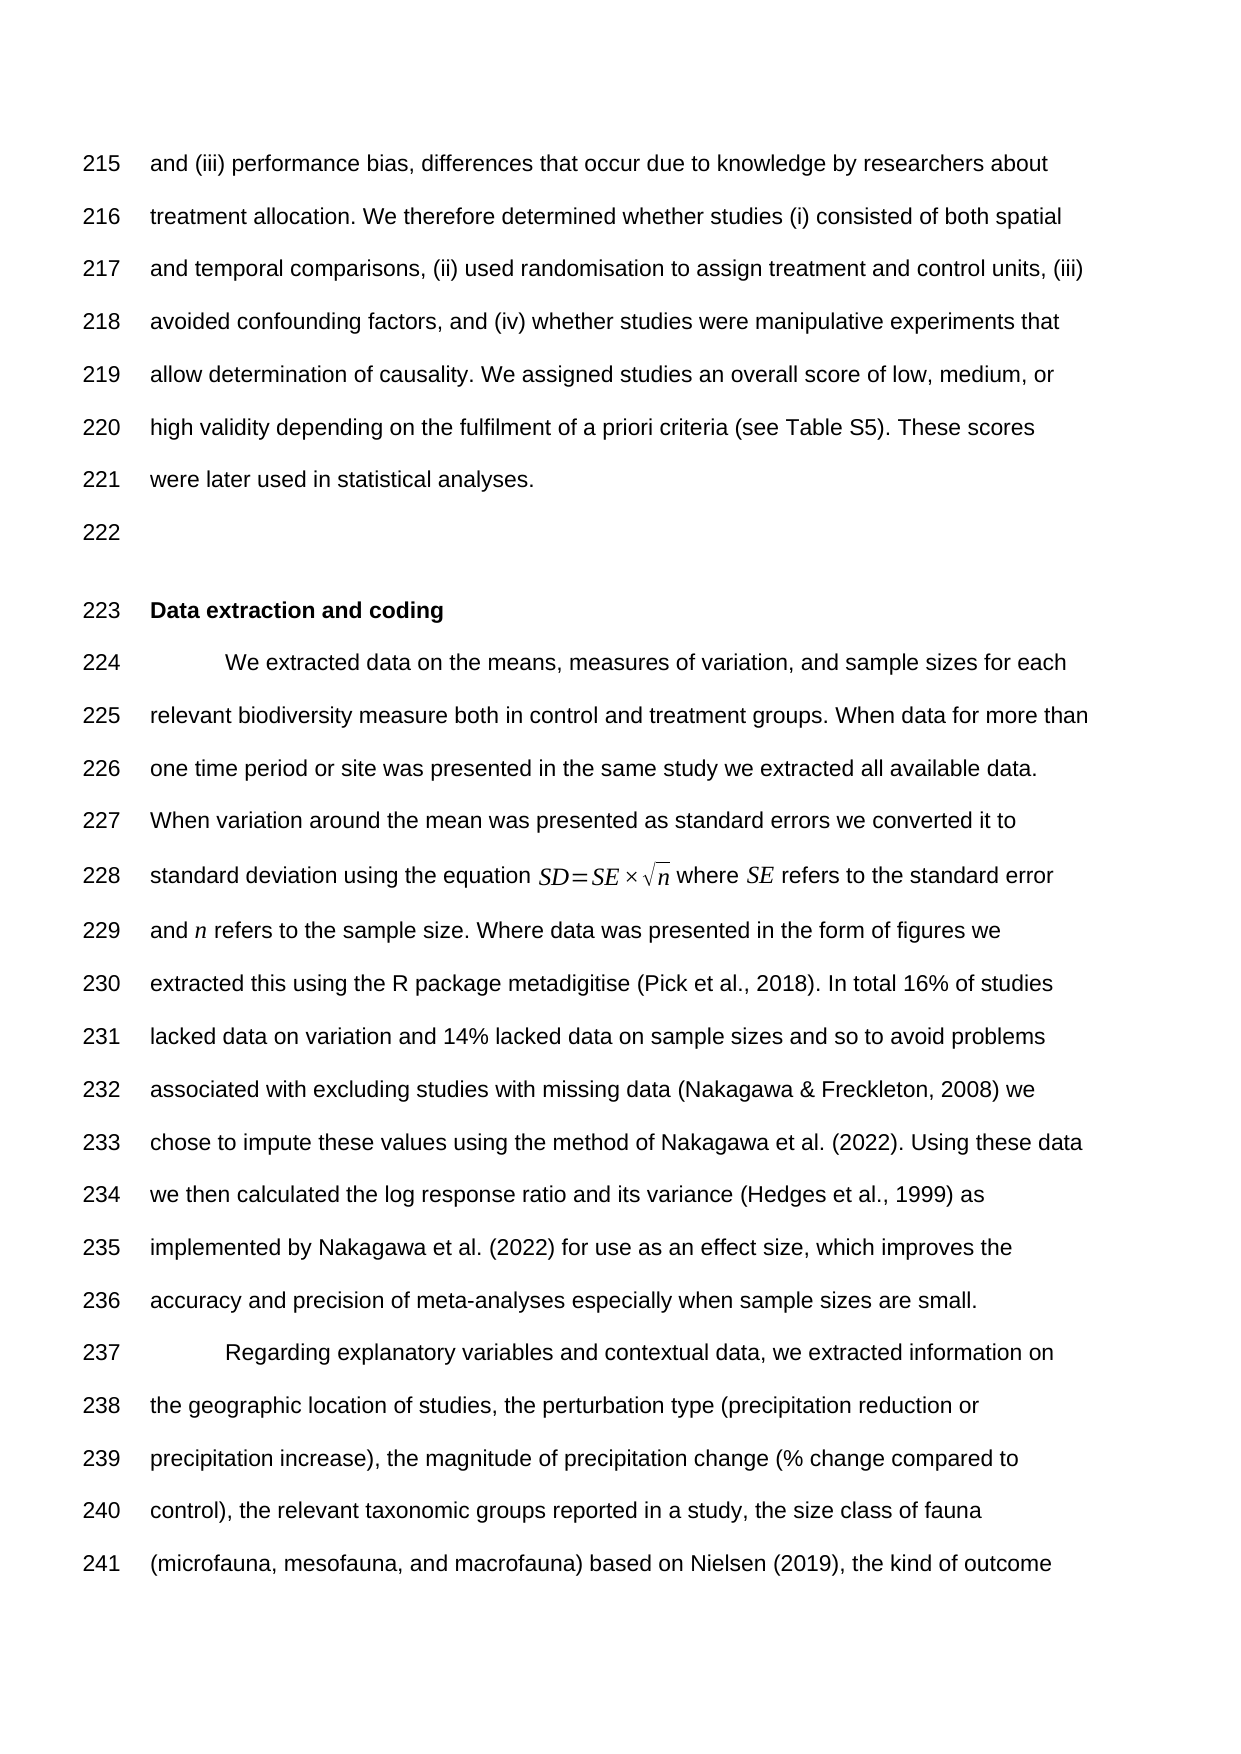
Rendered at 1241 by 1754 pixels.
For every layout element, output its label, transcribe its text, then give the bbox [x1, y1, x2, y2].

text We extracted data on the means, measures of variation, and sample sizes for each relevant biodiversity measure both in control and treatment groups. When data for more than one time period or site was presented in the same study we extracted all available data. When variation around the mean was presented as standard errors we converted it to standard deviation using the equation where refers to the standard error and refers to the sample size. Where data was presented in the form of figures we extracted this using the R package metadigitise (Pick et al., 2018). In total 16% of studies lacked data on variation and 14% lacked data on sample sizes and so to avoid problems associated with excluding studies with missing data (Nakagawa & Freckleton, 2008) we chose to impute these values using the method of Nakagawa et al. (2022). Using these data we then calculated the log response ratio and its variance (Hedges et al., 1999) as implemented by Nakagawa et al. (2022) for use as an effect size, which improves the accuracy and precision of meta-analyses especially when sample sizes are small. [150, 649, 1090, 1313]
text Data extraction and coding [150, 597, 1090, 623]
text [150, 150, 1090, 493]
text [150, 1339, 1090, 1576]
